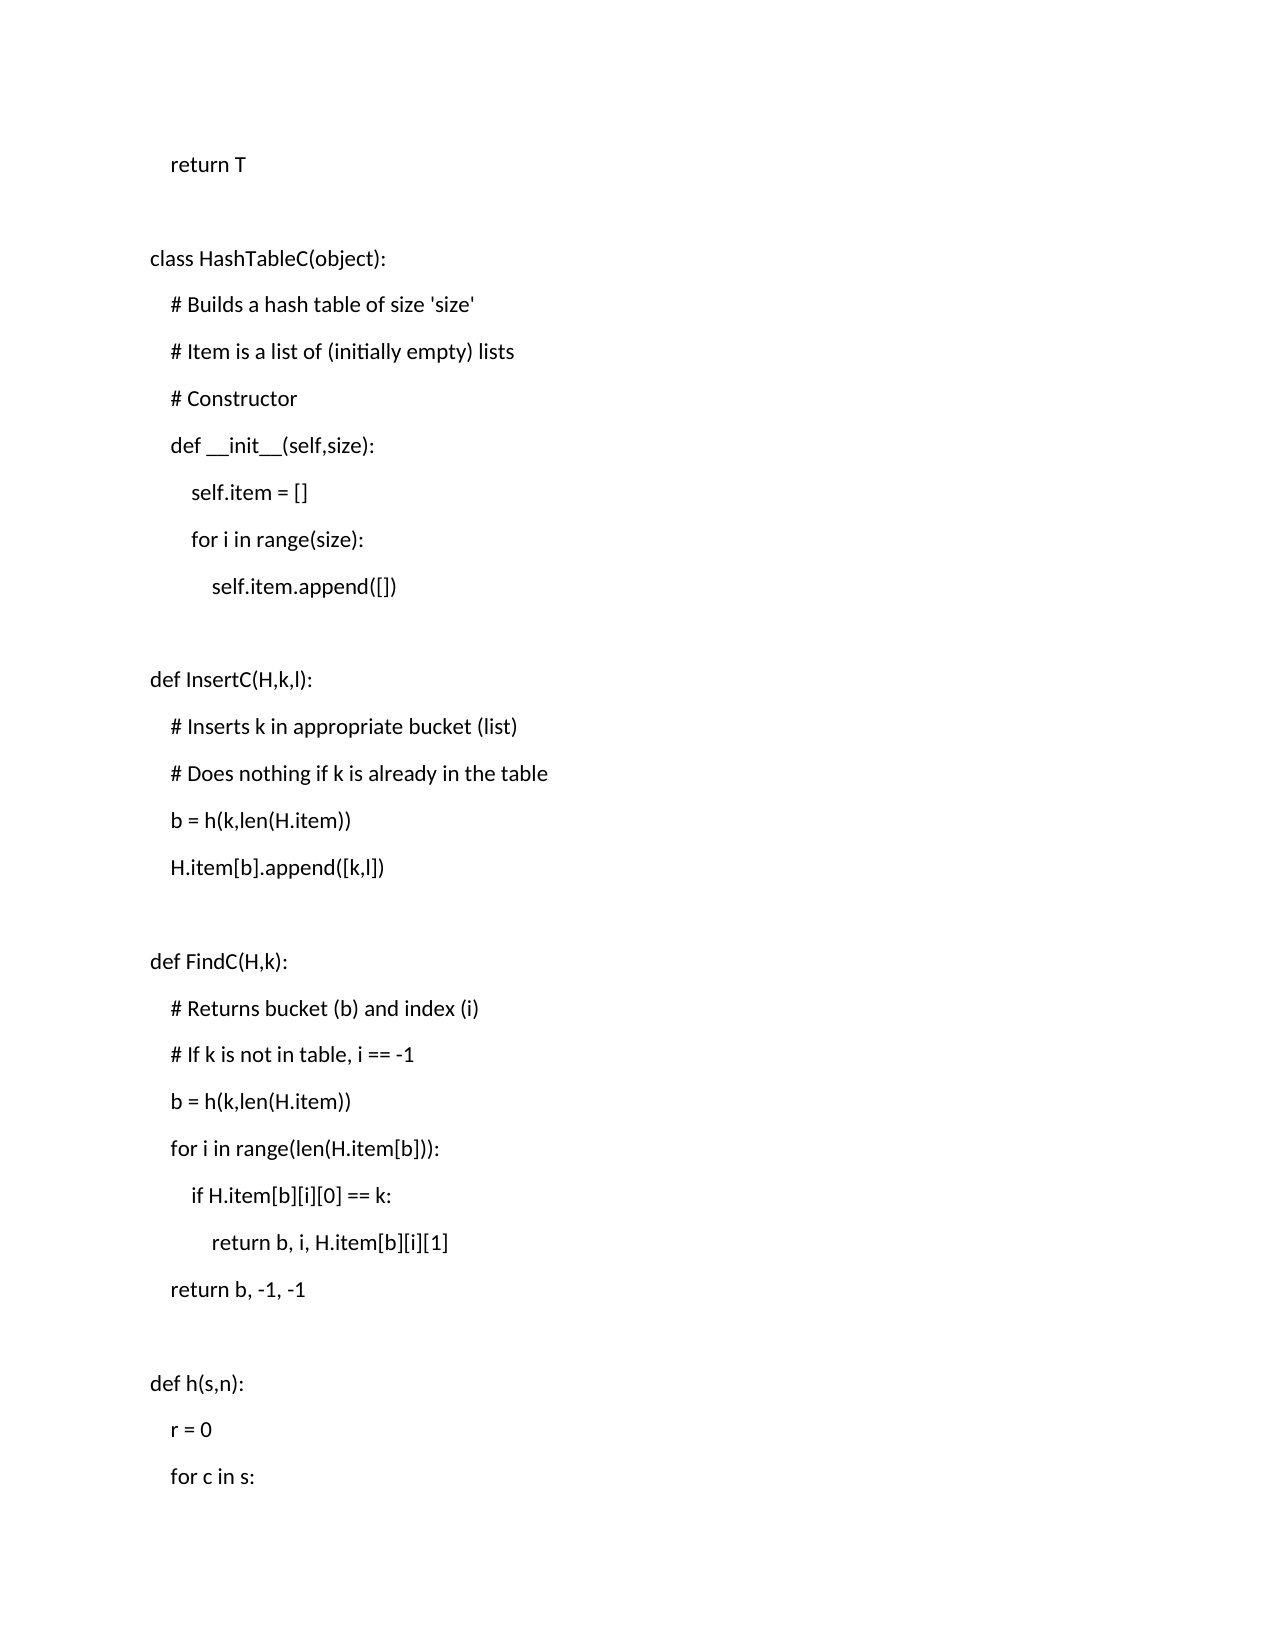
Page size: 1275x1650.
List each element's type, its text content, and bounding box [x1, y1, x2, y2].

text return b, -1, -1 [150, 1275, 1125, 1303]
text def FindC(H,k): [150, 947, 1125, 975]
text if H.item[b][i][0] == k: [150, 1181, 1125, 1209]
text for c in s: [150, 1462, 1125, 1491]
text def h(s,n): [150, 1369, 1125, 1397]
text b = h(k,len(H.item)) [150, 1087, 1125, 1116]
text b = h(k,len(H.item)) [150, 806, 1125, 834]
text # Does nothing if k is already in the table [150, 759, 1125, 787]
text # Builds a hash table of size 'size' [150, 291, 1125, 319]
text # Inserts k in appropriate bucket (list) [150, 712, 1125, 741]
text def InsertC(H,k,l): [150, 666, 1125, 694]
text class HashTableC(object): [150, 244, 1125, 272]
text self.item.append([]) [150, 572, 1125, 600]
text # Item is a list of (initially empty) lists [150, 337, 1125, 366]
text def __init__(self,size): [150, 431, 1125, 459]
text # Returns bucket (b) and index (i) [150, 994, 1125, 1022]
text for i in range(len(H.item[b])): [150, 1134, 1125, 1162]
text self.item = [] [150, 478, 1125, 506]
text H.item[b].append([k,l]) [150, 853, 1125, 881]
text # Constructor [150, 384, 1125, 412]
text # If k is not in table, i == -1 [150, 1041, 1125, 1069]
text return b, i, H.item[b][i][1] [150, 1228, 1125, 1256]
text r = 0 [150, 1416, 1125, 1444]
text return T [150, 150, 1125, 178]
text for i in range(size): [150, 525, 1125, 553]
